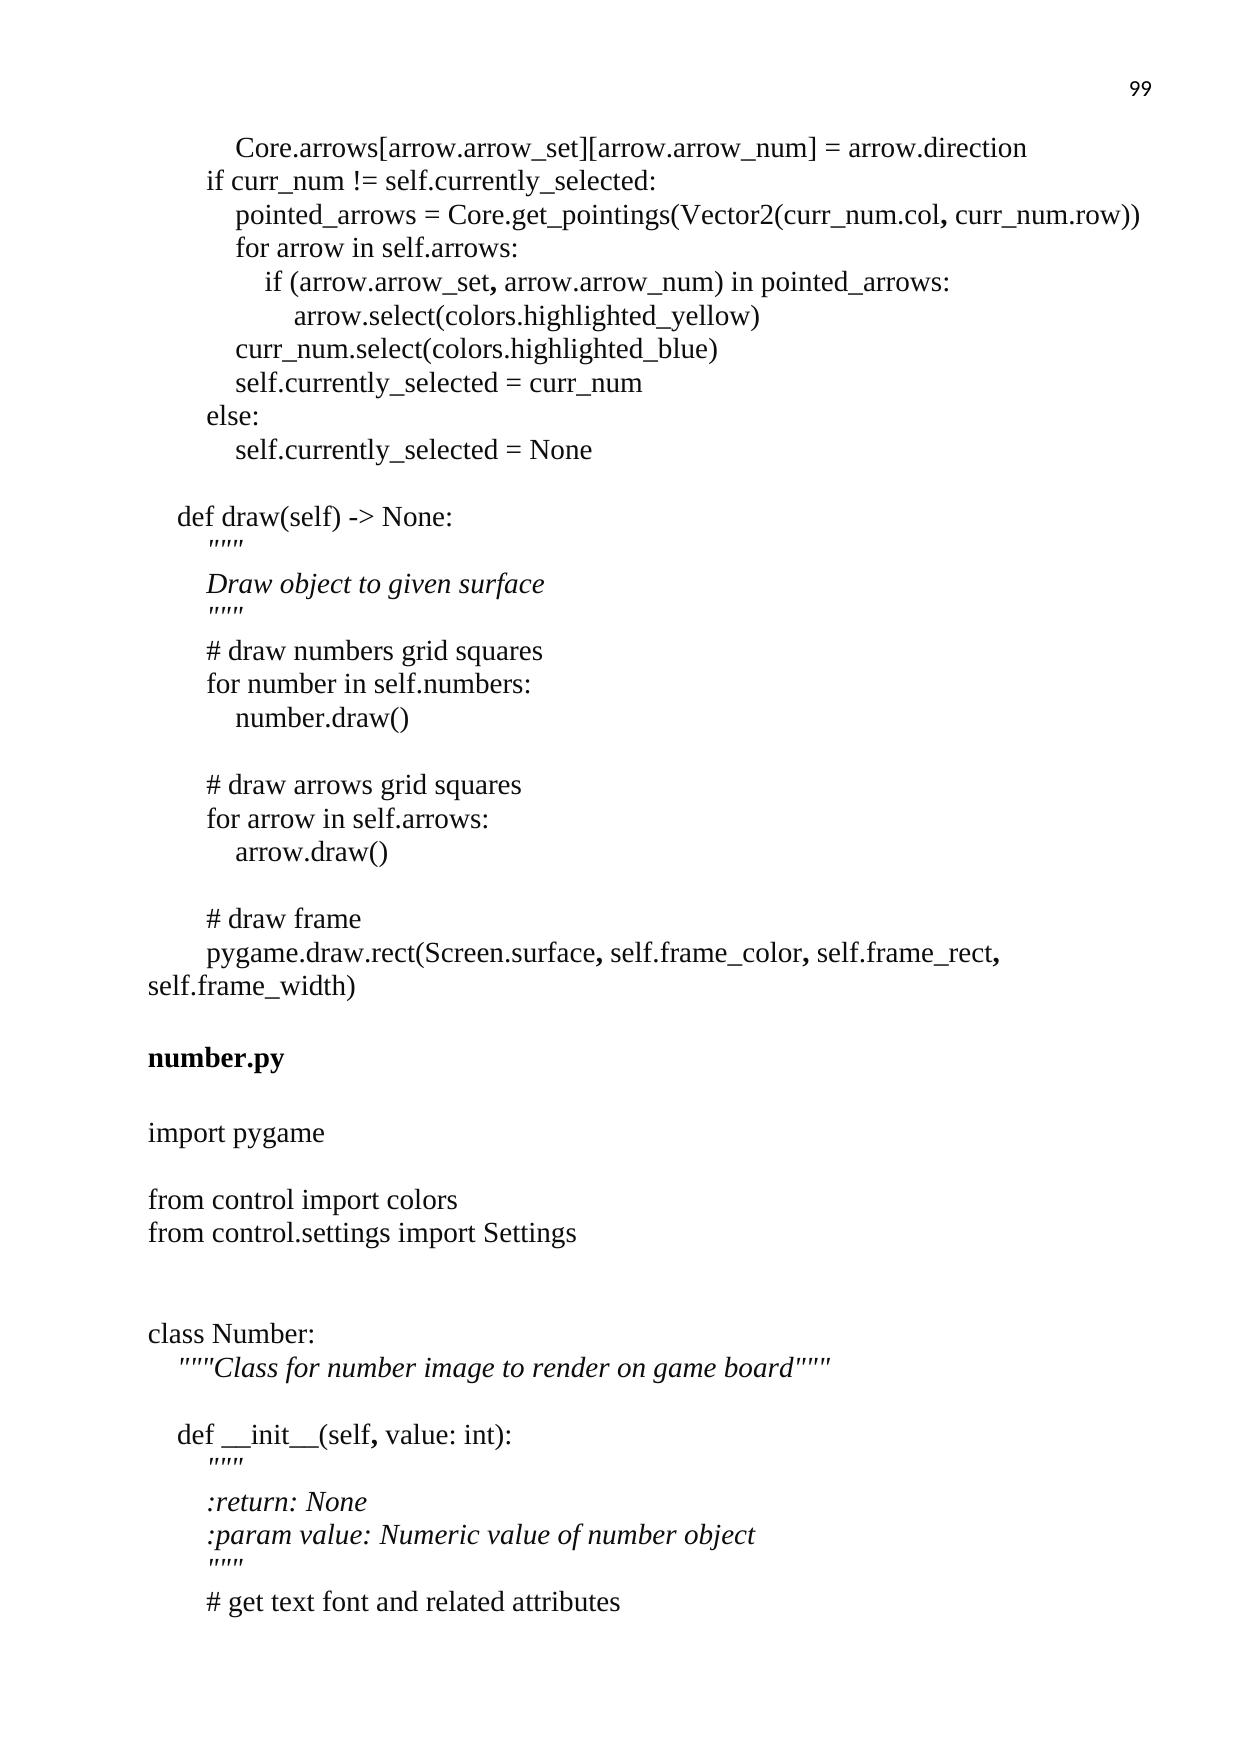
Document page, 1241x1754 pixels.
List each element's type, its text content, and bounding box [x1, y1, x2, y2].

list number.py [148, 1040, 1152, 1073]
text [148, 1115, 1152, 1618]
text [148, 130, 1152, 1002]
